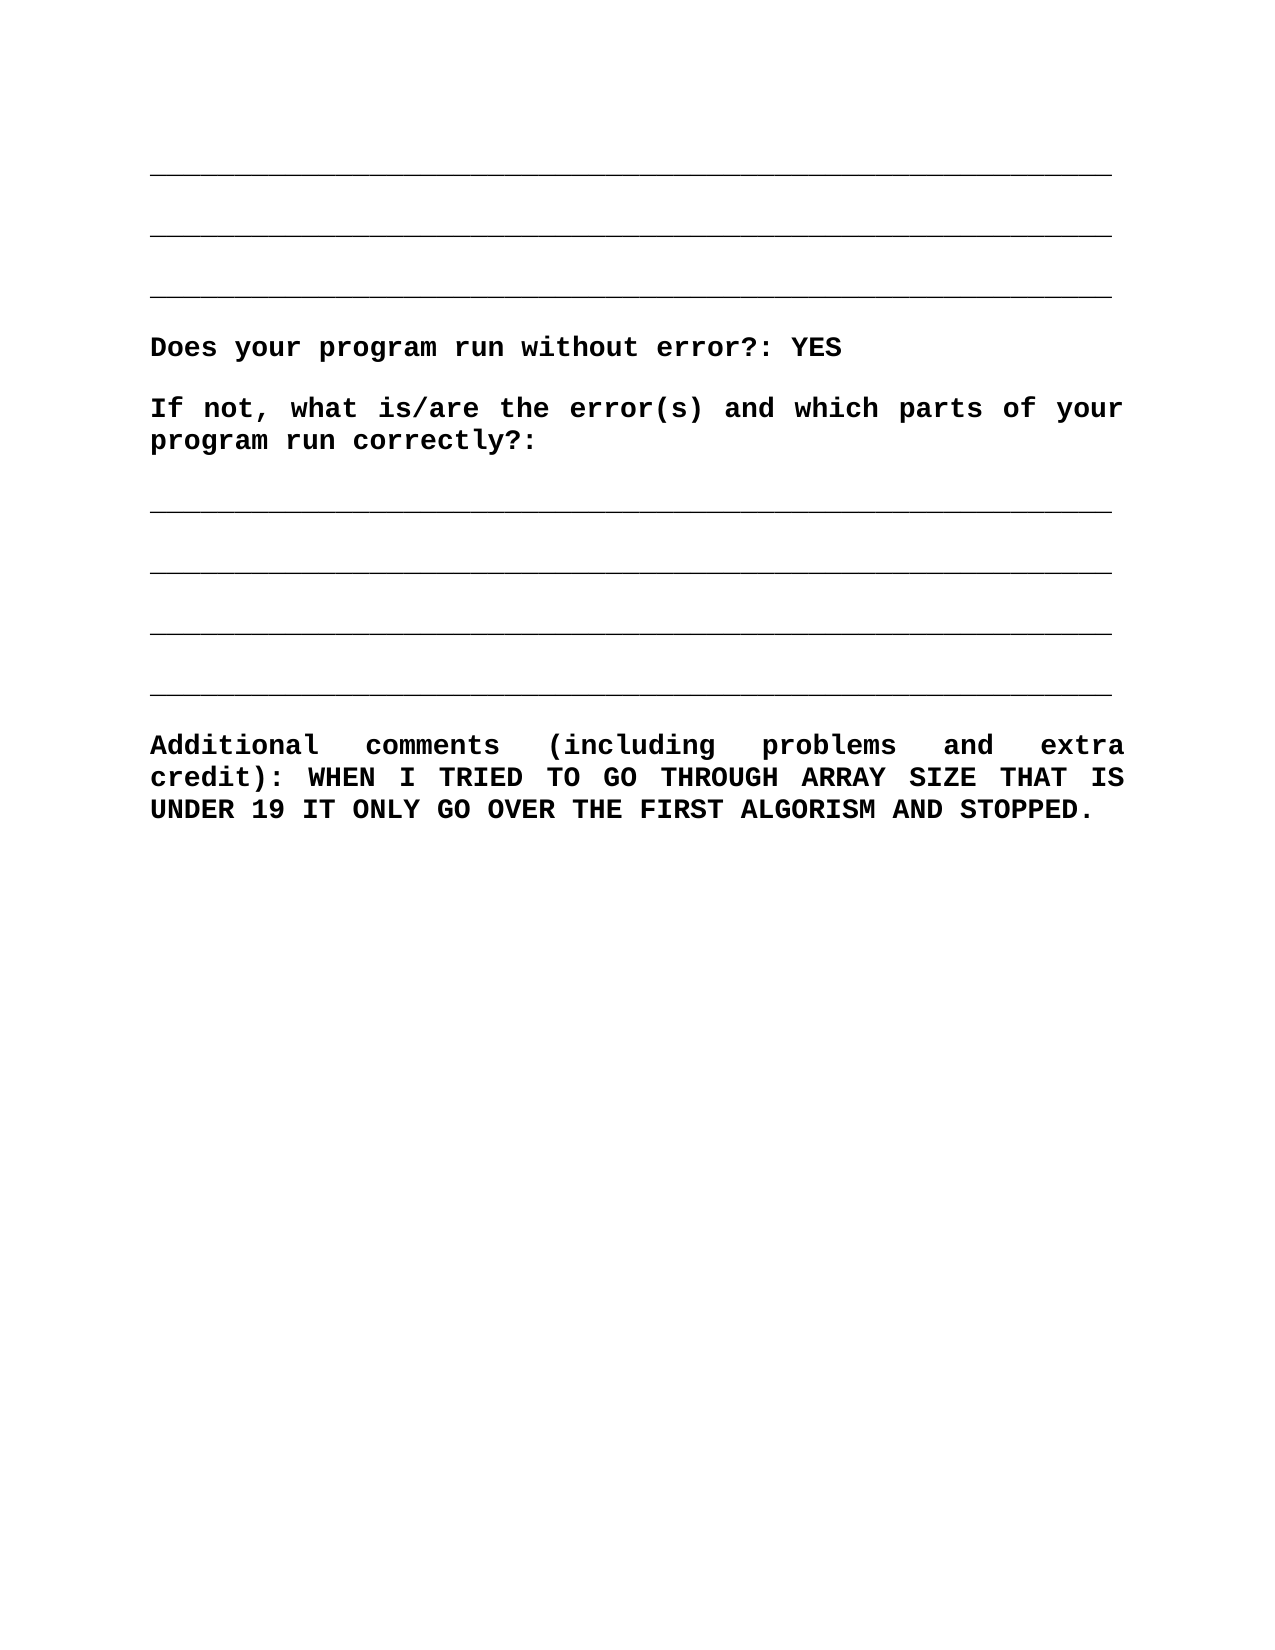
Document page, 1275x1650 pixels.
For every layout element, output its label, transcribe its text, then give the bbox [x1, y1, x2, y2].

text If not, what is/are the error(s) and which parts of your program run correctly?: [150, 394, 1125, 458]
text _________________________________________________________ [150, 487, 1125, 519]
text _________________________________________________________ [150, 548, 1125, 580]
text _________________________________________________________ [150, 150, 1125, 182]
text Additional comments (including problems and extra credit): WHEN I TRIED TO GO THROUGH ARRAY SIZE THAT IS UNDER 19 IT ONLY GO OVER THE FIRST ALGORISM AND STOPPED. [150, 731, 1125, 827]
text Does your program run without error?: YES [150, 333, 1125, 365]
text _________________________________________________________ [150, 670, 1125, 702]
text _________________________________________________________ [150, 272, 1125, 304]
text _________________________________________________________ [150, 211, 1125, 243]
text _________________________________________________________ [150, 609, 1125, 641]
